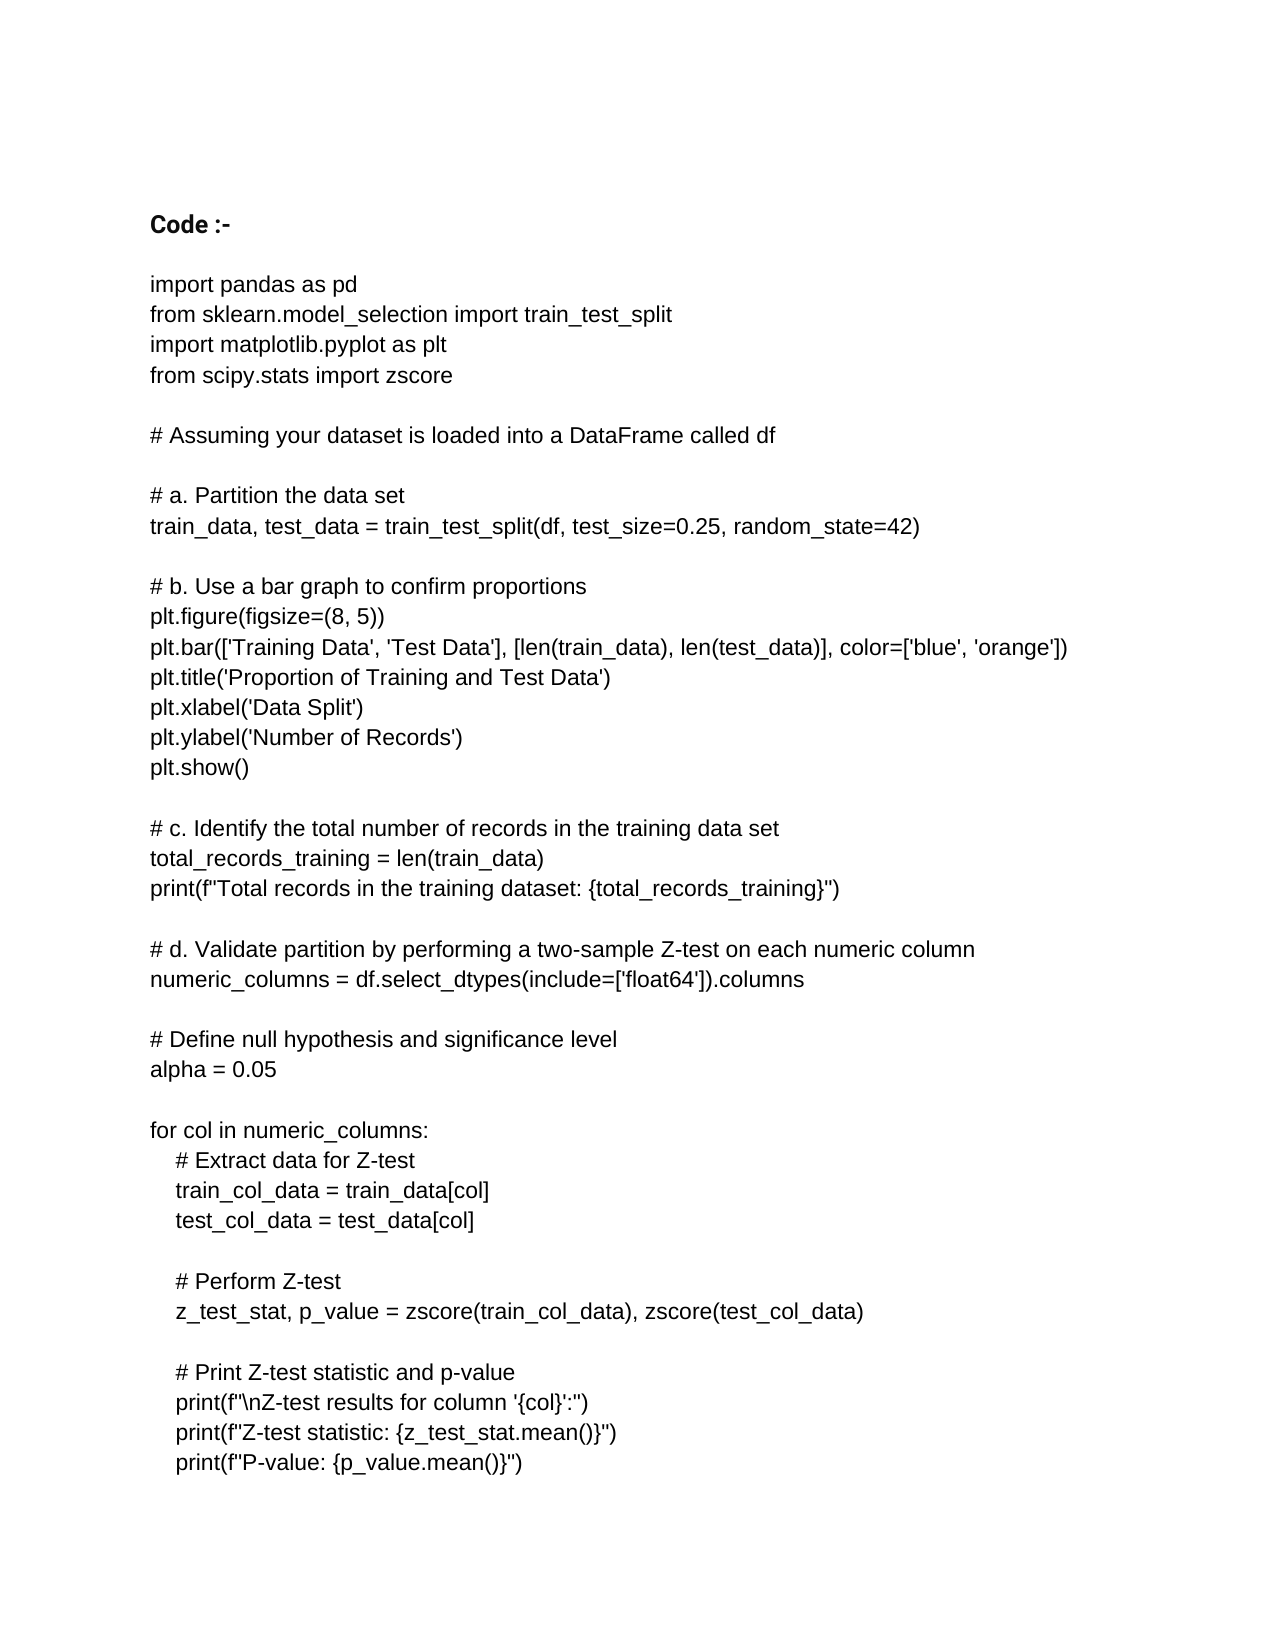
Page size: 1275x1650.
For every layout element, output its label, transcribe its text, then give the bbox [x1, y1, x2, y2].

text Code :- [150, 211, 1125, 240]
text # Perform Z-test [150, 1268, 1125, 1294]
text train_data, test_data = train_test_split(df, test_size=0.25, random_state=42) [150, 513, 1125, 539]
text print(f"\nZ-test results for column '{col}':") [150, 1389, 1125, 1415]
text # Print Z-test statistic and p-value [150, 1358, 1125, 1385]
text # c. Identify the total number of records in the training data set [150, 815, 1125, 841]
text plt.xlabel('Data Split') [150, 694, 1125, 720]
text total_records_training = len(train_data) [150, 845, 1125, 871]
text numeric_columns = df.select_dtypes(include=['float64']).columns [150, 966, 1125, 992]
text alpha = 0.05 [150, 1056, 1125, 1083]
text plt.show() [150, 754, 1125, 781]
text print(f"P-value: {p_value.mean()}") [150, 1449, 1125, 1476]
text for col in numeric_columns: [150, 1117, 1125, 1143]
text print(f"Total records in the training dataset: {total_records_training}") [150, 875, 1125, 902]
text # b. Use a bar graph to confirm proportions [150, 573, 1125, 599]
text print(f"Z-test statistic: {z_test_stat.mean()}") [150, 1419, 1125, 1445]
text # Extract data for Z-test [150, 1147, 1125, 1173]
text # a. Partition the data set [150, 482, 1125, 509]
text test_col_data = test_data[col] [150, 1207, 1125, 1234]
text from scipy.stats import zscore [150, 362, 1125, 388]
text plt.ylabel('Number of Records') [150, 724, 1125, 751]
text # d. Validate partition by performing a two-sample Z-test on each numeric column [150, 936, 1125, 962]
text train_col_data = train_data[col] [150, 1177, 1125, 1204]
text from sklearn.model_selection import train_test_split [150, 301, 1125, 328]
text plt.title('Proportion of Training and Test Data') [150, 664, 1125, 690]
text z_test_stat, p_value = zscore(train_col_data), zscore(test_col_data) [150, 1298, 1125, 1324]
text # Assuming your dataset is loaded into a DataFrame called df [150, 422, 1125, 448]
text import matplotlib.pyplot as plt [150, 331, 1125, 358]
text # Define null hypothesis and significance level [150, 1026, 1125, 1053]
text plt.bar(['Training Data', 'Test Data'], [len(train_data), len(test_data)], color=['blue', 'orange']) [150, 633, 1125, 660]
text plt.figure(figsize=(8, 5)) [150, 603, 1125, 630]
text import pandas as pd [150, 271, 1125, 297]
